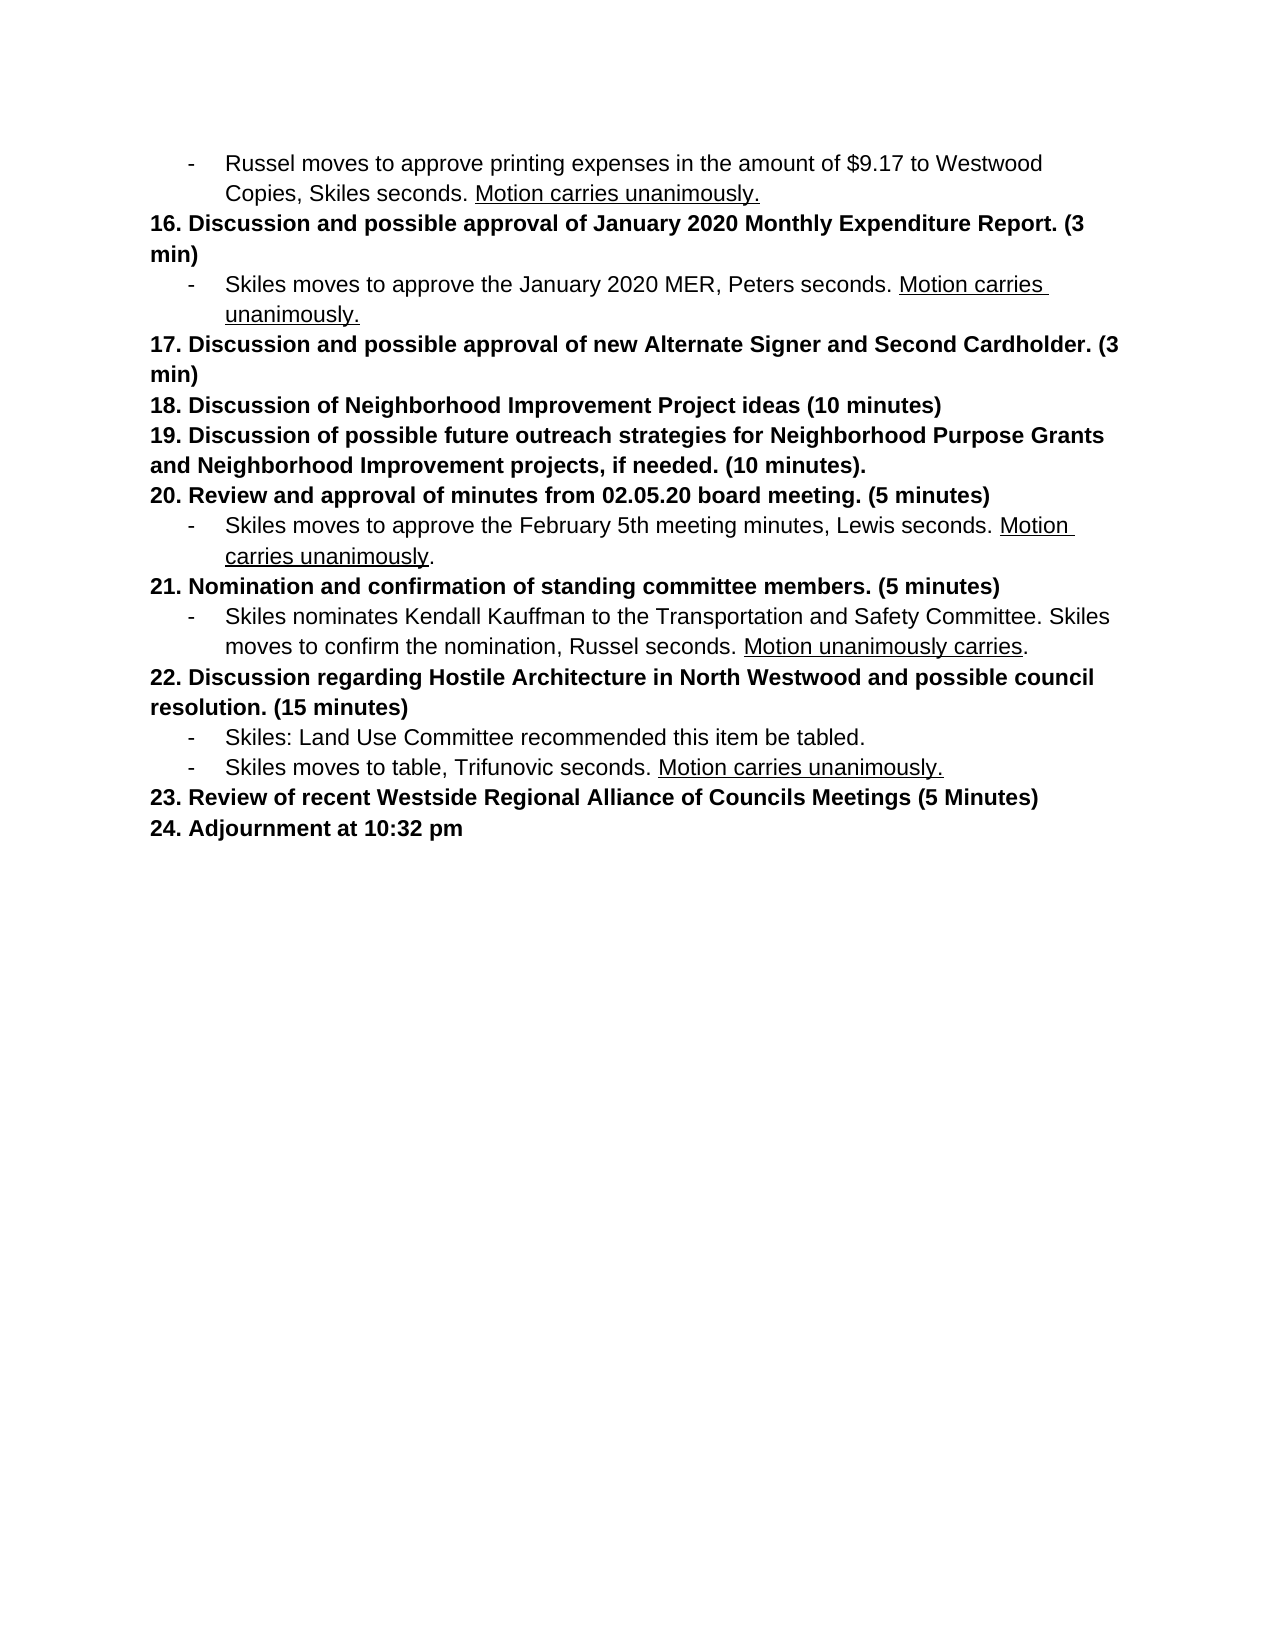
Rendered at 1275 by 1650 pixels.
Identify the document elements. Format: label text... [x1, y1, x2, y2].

text 20. Review and approval of minutes from 02.05.20 board meeting. (5 minutes) [150, 482, 1125, 509]
list Skiles moves to approve the February 5th meeting minutes, Lewis seconds. Motion carries unanimously. [187, 512, 1125, 569]
text 16. Discussion and possible approval of January 2020 Monthly Expenditure Report. (3 min) [150, 210, 1125, 267]
list Skiles: Land Use Committee recommended this item be tabled. [187, 724, 1125, 750]
text 17. Discussion and possible approval of new Alternate Signer and Second Cardholder. (3 min) [150, 331, 1125, 388]
text 22. Discussion regarding Hostile Architecture in North Westwood and possible council resolution. (15 minutes) [150, 663, 1125, 720]
list Skiles moves to table, Trifunovic seconds. Motion carries unanimously. [187, 754, 1125, 781]
text 19. Discussion of possible future outreach strategies for Neighborhood Purpose Grants and Neighborhood Improvement projects, if needed. (10 minutes). [150, 422, 1125, 478]
text 18. Discussion of Neighborhood Improvement Project ideas (10 minutes) [150, 392, 1125, 418]
text 21. Nomination and confirmation of standing committee members. (5 minutes) [150, 573, 1125, 599]
list Skiles moves to approve the January 2020 MER, Peters seconds. Motion carries unanimously. [187, 271, 1125, 327]
list Russel moves to approve printing expenses in the amount of $9.17 to Westwood Copies, Skiles seconds. Motion carries unanimously. [187, 150, 1125, 207]
list Skiles nominates Kendall Kauffman to the Transportation and Safety Committee. Skiles moves to confirm the nomination, Russel seconds. Motion unanimously carries. [187, 603, 1125, 660]
text 23. Review of recent Westside Regional Alliance of Councils Meetings (5 Minutes) [150, 784, 1125, 811]
text 24. Adjournment at 10:32 pm [150, 814, 1125, 841]
